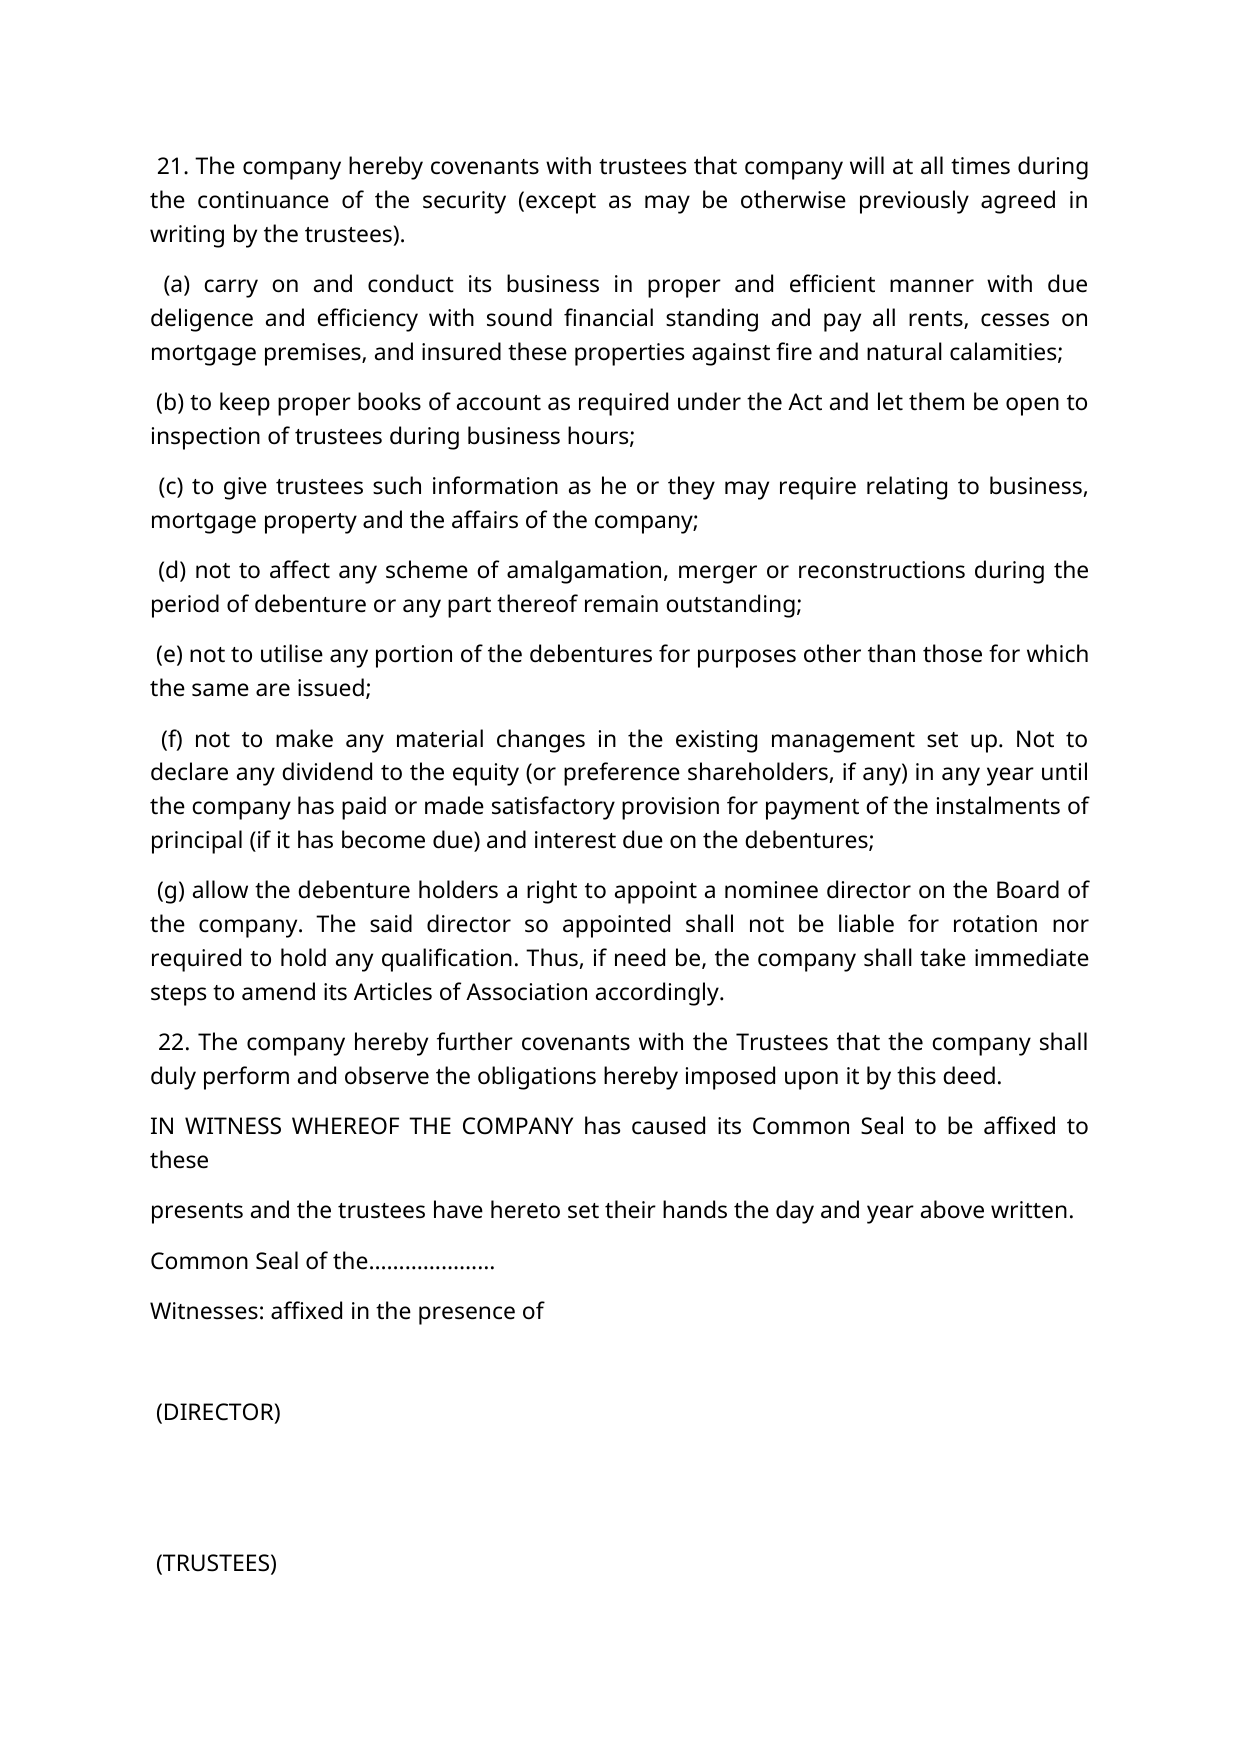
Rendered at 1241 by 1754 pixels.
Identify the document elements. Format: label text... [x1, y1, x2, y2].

text 22. The company hereby further covenants with the Trustees that the company shall duly perform and observe the obligations hereby imposed upon it by this deed. [150, 1026, 1090, 1091]
text (f) not to make any material changes in the existing management set up. Not to declare any dividend to the equity (or preference shareholders, if any) in any year until the company has paid or made satisfactory provision for payment of the instalments of principal (if it has become due) and interest due on the debentures; [150, 722, 1090, 855]
text (d) not to affect any scheme of amalgamation, merger or reconstructions during the period of debenture or any part thereof remain outstanding; [150, 554, 1090, 619]
text (e) not to utilise any portion of the debentures for purposes other than those for which the same are issued; [150, 638, 1090, 703]
text (TRUSTEES) [150, 1547, 1090, 1578]
text presents and the trustees have hereto set their hands the day and year above written. [150, 1194, 1090, 1225]
text IN WITNESS WHEREOF THE COMPANY has caused its Common Seal to be affixed to these [150, 1110, 1090, 1175]
text (c) to give trustees such information as he or they may require relating to business, mortgage property and the affairs of the company; [150, 470, 1090, 535]
text Common Seal of the………………… [150, 1244, 1090, 1276]
text (b) to keep proper books of account as required under the Act and let them be open to inspection of trustees during business hours; [150, 386, 1090, 451]
text (a) carry on and conduct its business in proper and efficient manner with due deligence and efficiency with sound financial standing and pay all rents, cesses on mortgage premises, and insured these properties against fire and natural calamities; [150, 268, 1090, 367]
text 21. The company hereby covenants with trustees that company will at all times during the continuance of the security (except as may be otherwise previously agreed in writing by the trustees). [150, 150, 1090, 249]
text Witnesses: affixed in the presence of [150, 1295, 1090, 1326]
text (DIRECTOR) [150, 1396, 1090, 1427]
text (g) allow the debenture holders a right to appoint a nominee director on the Board of the company. The said director so appointed shall not be liable for rotation nor required to hold any qualification. Thus, if need be, the company shall take immediate steps to amend its Articles of Association accordingly. [150, 874, 1090, 1007]
